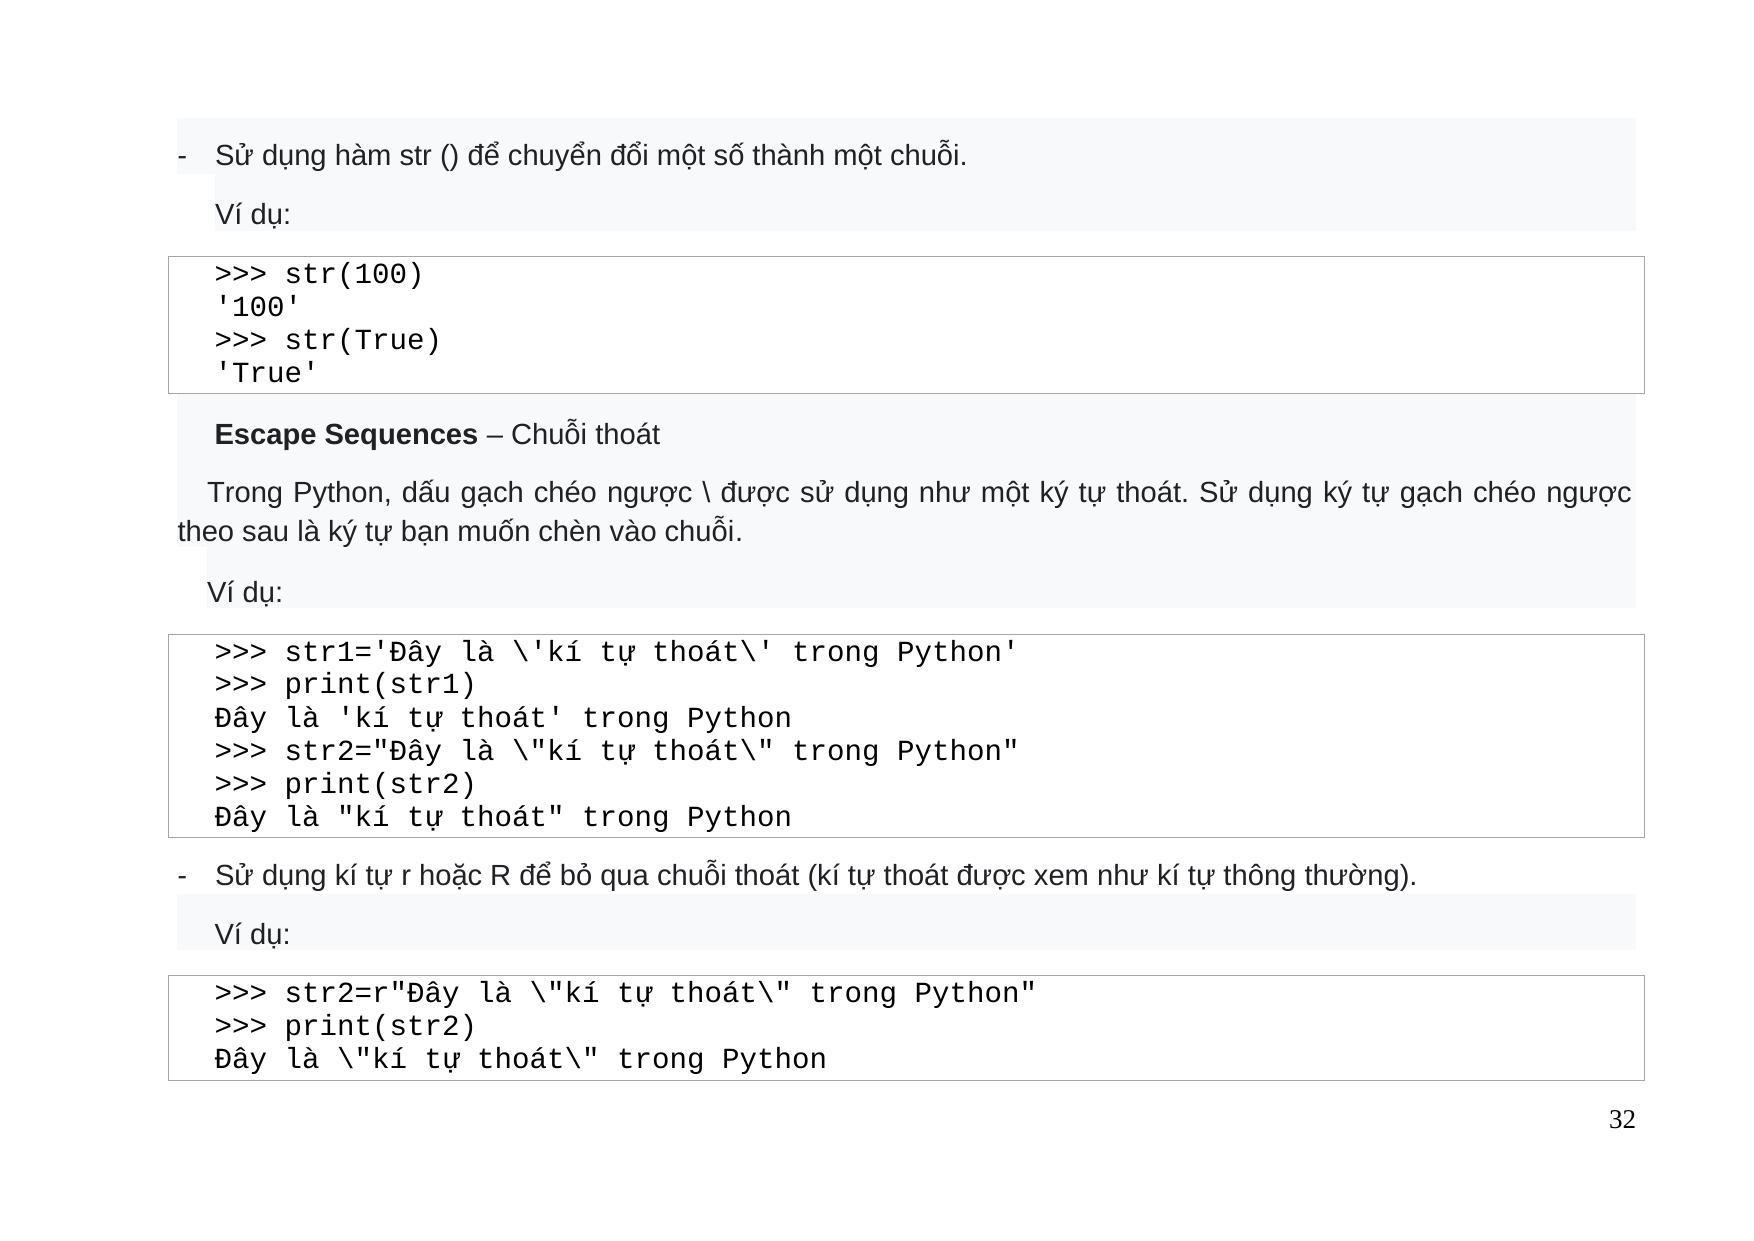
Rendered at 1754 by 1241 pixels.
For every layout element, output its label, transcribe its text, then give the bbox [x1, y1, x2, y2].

text Ví dụ: [215, 174, 1636, 231]
text Đây là 'kí tự thoát' trong Python [177, 703, 1636, 736]
text >>> print(str2) [177, 1012, 1636, 1041]
list Sử dụng hàm str () để chuyển đổi một số thành một chuỗi. [177, 118, 1636, 174]
text >>> print(str2) [177, 769, 1636, 799]
text 'True' [169, 355, 1644, 393]
text >>> str1='Đây là \'kí tự thoát\' trong Python' [169, 635, 1644, 670]
text >>> print(str1) [177, 670, 1636, 703]
text Đây là "kí tự thoát" trong Python [169, 799, 1644, 837]
text Ví dụ: [177, 894, 1636, 950]
text >>> str2="Đây là \"kí tự thoát\" trong Python" [177, 736, 1636, 769]
text Escape Sequences – Chuỗi thoát [177, 394, 1636, 450]
text Đây là \"kí tự thoát\" trong Python [169, 1041, 1644, 1080]
list Ví dụ: [207, 552, 1636, 608]
list Sử dụng kí tự r hoặc R để bỏ qua chuỗi thoát (kí tự thoát được xem như kí tự thông thường). [177, 838, 1636, 894]
text '100' [177, 292, 1636, 325]
text Trong Python, dấu gạch chéo ngược \ được sử dụng như một ký tự thoát. Sử dụng ký tự gạch chéo ngược theo sau là ký tự bạn muốn chèn vào chuỗi. [177, 475, 1636, 547]
text >>> str(100) [169, 257, 1644, 292]
text >>> str2=r"Đây là \"kí tự thoát\" trong Python" [169, 976, 1644, 1012]
text >>> str(True) [177, 325, 1636, 355]
